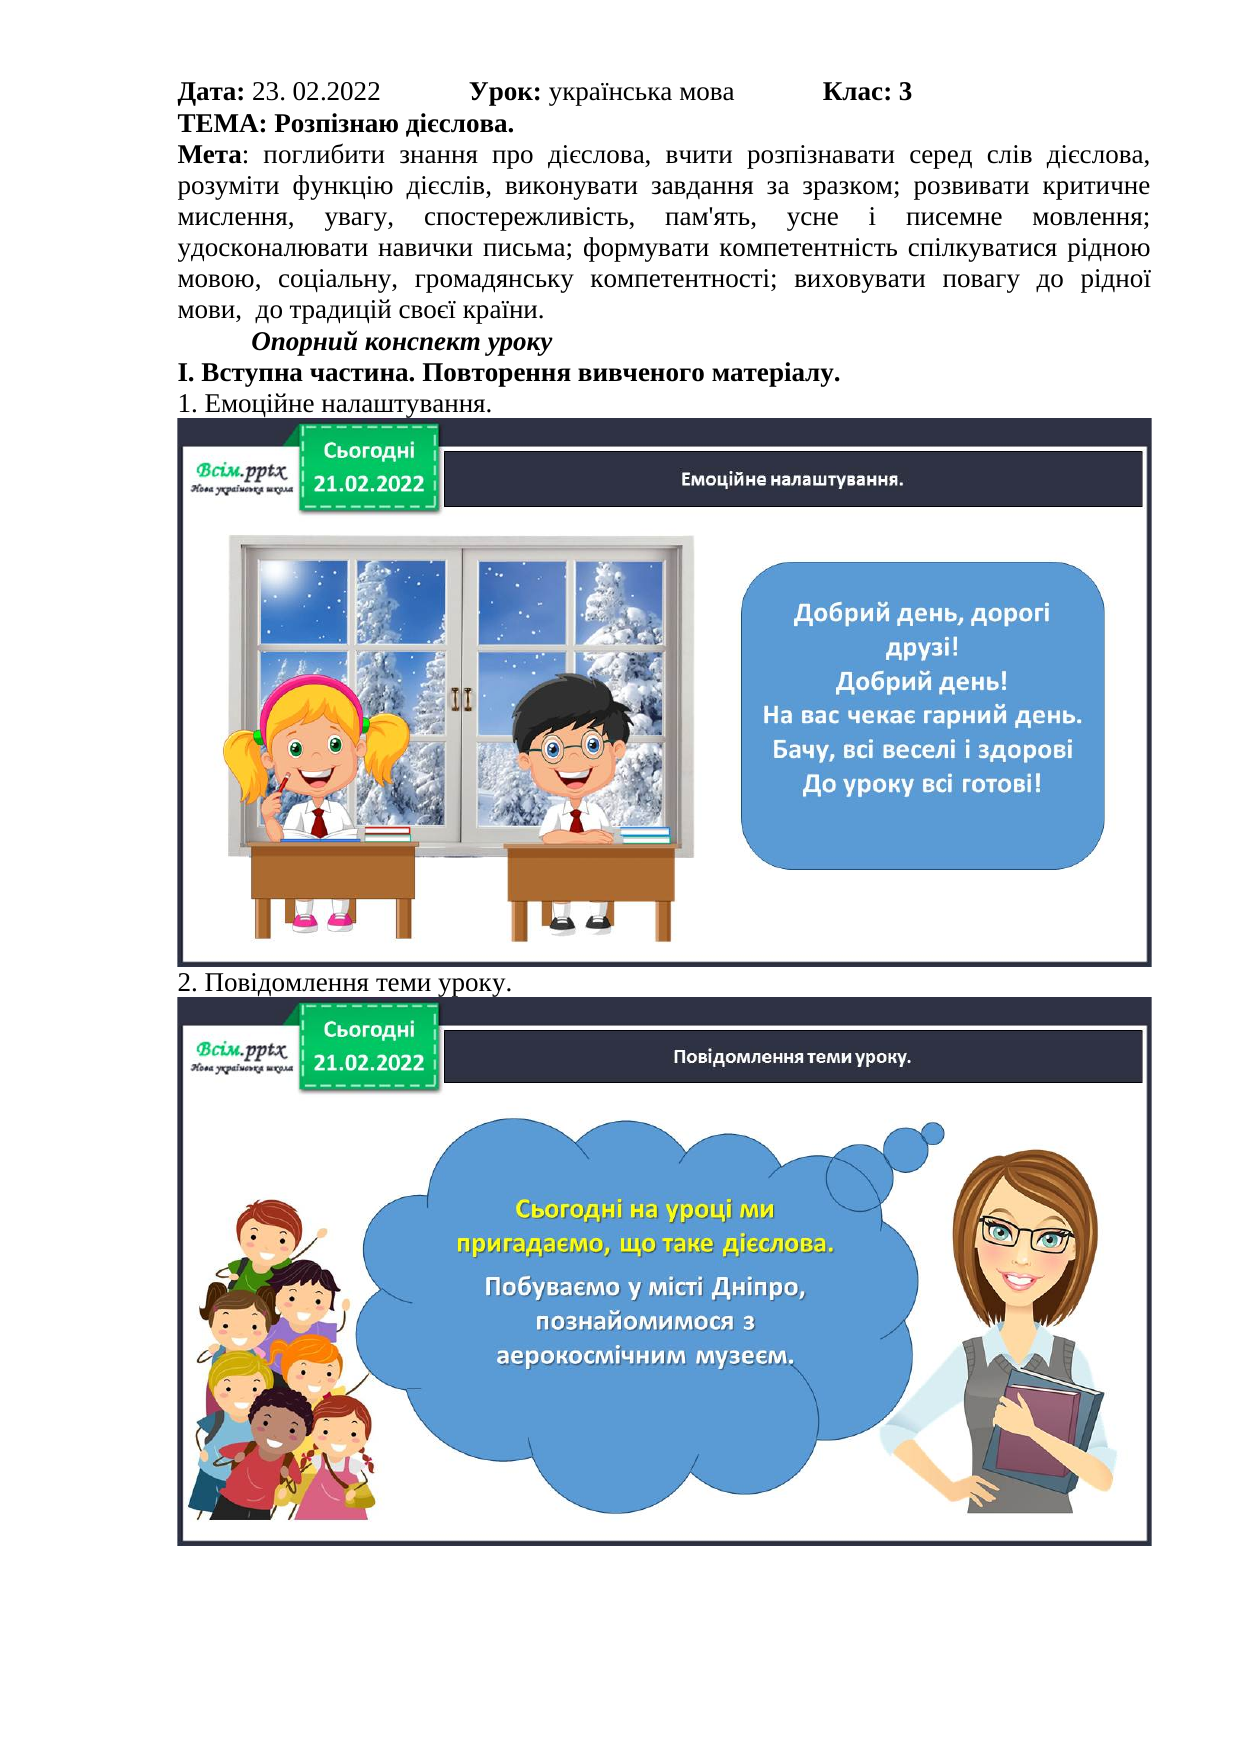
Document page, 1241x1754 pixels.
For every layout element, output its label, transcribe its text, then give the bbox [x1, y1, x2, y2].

picture [177, 418, 1152, 967]
text Дата: 23. 02.2022 Урок: українська мова Клас: 3 [177, 76, 1152, 107]
picture [177, 997, 1152, 1546]
text Опорний конспект уроку [177, 325, 1152, 356]
text 1. Емоційне налаштування. [177, 387, 1152, 418]
text 2. Повідомлення теми уроку. [177, 967, 1152, 997]
text Мета: поглибити знання про дієслова, вчити розпізнавати серед слів дієслова, розуміти функцію дієслів, виконувати завдання за зразком; розвивати критичне мислення, увагу, спостережливість, пам'ять, усне і писемне мовлення; удосконалювати навички письма; формувати компетентність спілкуватися рідною мовою, соціальну, громадянську компетентності; виховувати повагу до рідної мови, до традицій своєї країни. [177, 138, 1152, 325]
text І. Вступна частина. Повторення вивченого матеріалу. [177, 356, 1152, 387]
text ТЕМА: Розпізнаю дієслова. [177, 107, 1152, 138]
